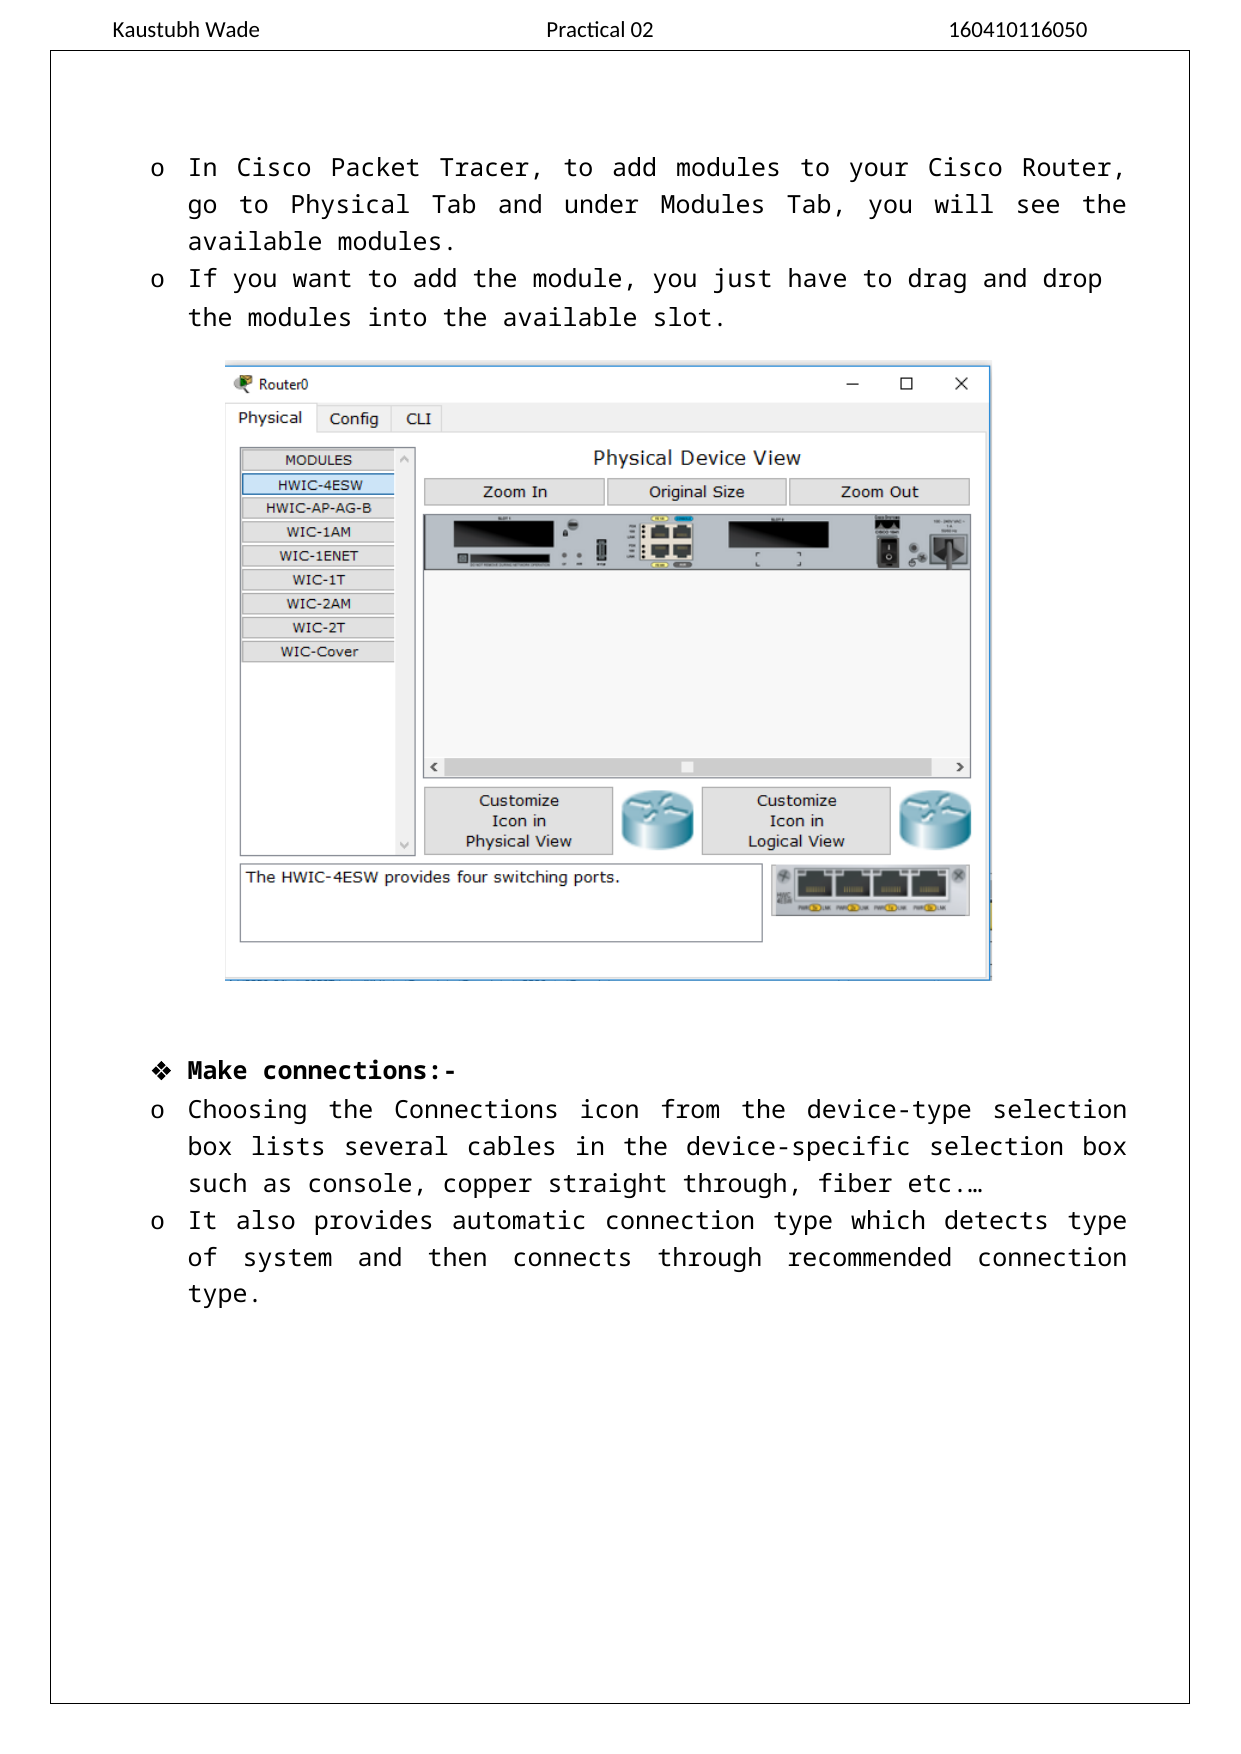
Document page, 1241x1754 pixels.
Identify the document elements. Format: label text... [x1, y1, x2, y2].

list It also provides automatic connection type which detects type of system and then connects through recommended connection type. [150, 1202, 1128, 1310]
picture [225, 360, 993, 981]
list If you want to add the module, you just have to drag and drop the modules into the available slot. [150, 261, 1128, 334]
list Make connections:- [150, 1053, 1128, 1087]
list In Cisco Packet Tracer, to add modules to your Cisco Router, go to Physical Tab and under Modules Tab, you will see the available modules. [150, 150, 1128, 258]
list Choosing the Connections icon from the device-type selection box lists several cables in the device-specific selection box such as console, copper straight through, fiber etc.… [150, 1092, 1128, 1200]
